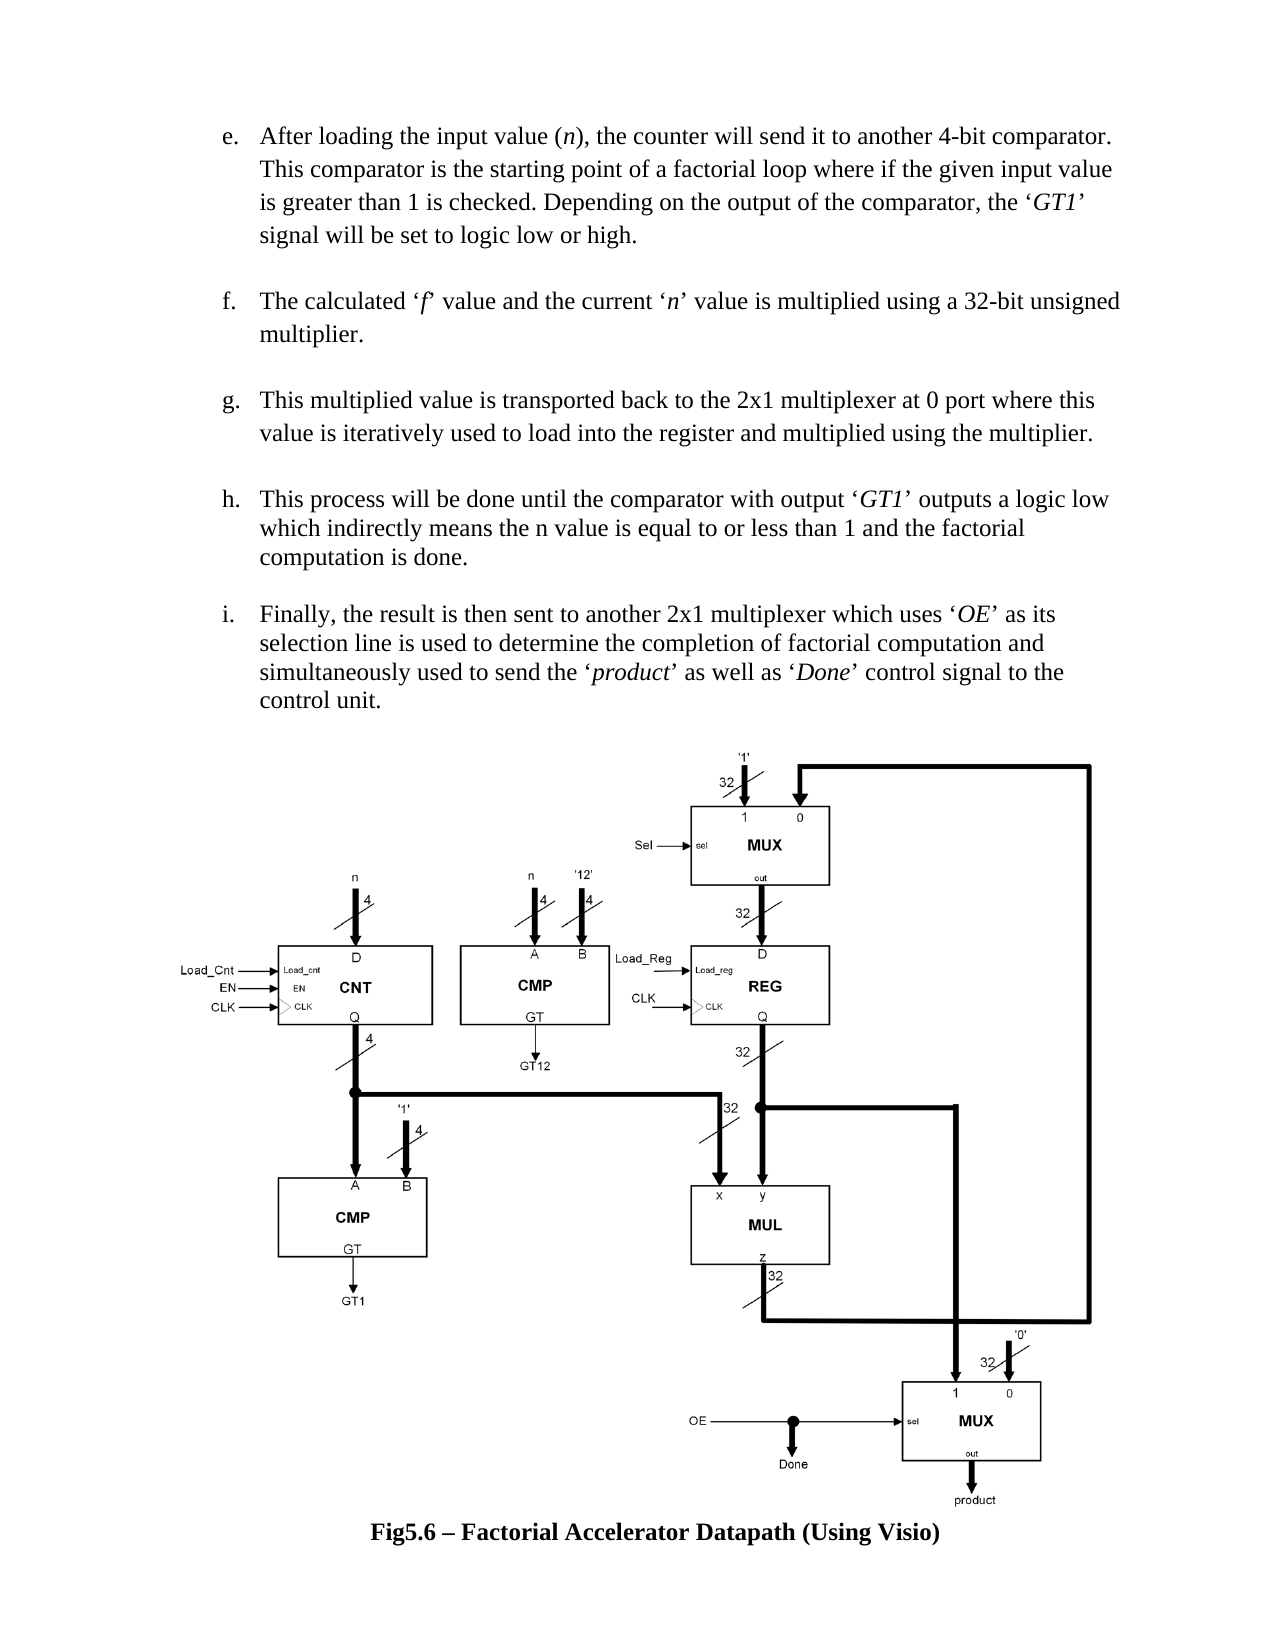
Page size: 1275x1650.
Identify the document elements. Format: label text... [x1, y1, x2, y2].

list Finally, the result is then sent to another 2x1 multiplexer which uses ‘OE’ as its selection line is used to determine the completion of factorial computation and simultaneously used to send the ‘product’ as well as ‘Done’ control signal to the control unit. [222, 599, 1125, 714]
list Fig5.6 – Factorial Accelerator Datapath (Using Visio) [259, 1517, 1125, 1546]
list The calculated ‘f’ value and the current ‘n’ value is multiplied using a 32-bit unsigned multiplier. [222, 286, 1125, 348]
list This process will be done until the comparator with output ‘GT1’ outputs a logic low which indirectly means the n value is equal to or less than 1 and the factorial computation is done. [222, 484, 1125, 570]
picture [168, 742, 1097, 1518]
list After loading the input value (n), the counter will send it to another 4-bit comparator. This comparator is the starting point of a factorial loop where if the given input value is greater than 1 is checked. Depending on the output of the comparator, the ‘GT1’ signal will be set to logic low or high. [222, 121, 1125, 249]
list This multiplied value is transported back to the 2x1 multiplexer at 0 port where this value is iteratively used to load into the register and multiplied using the multiplier. [222, 385, 1125, 447]
